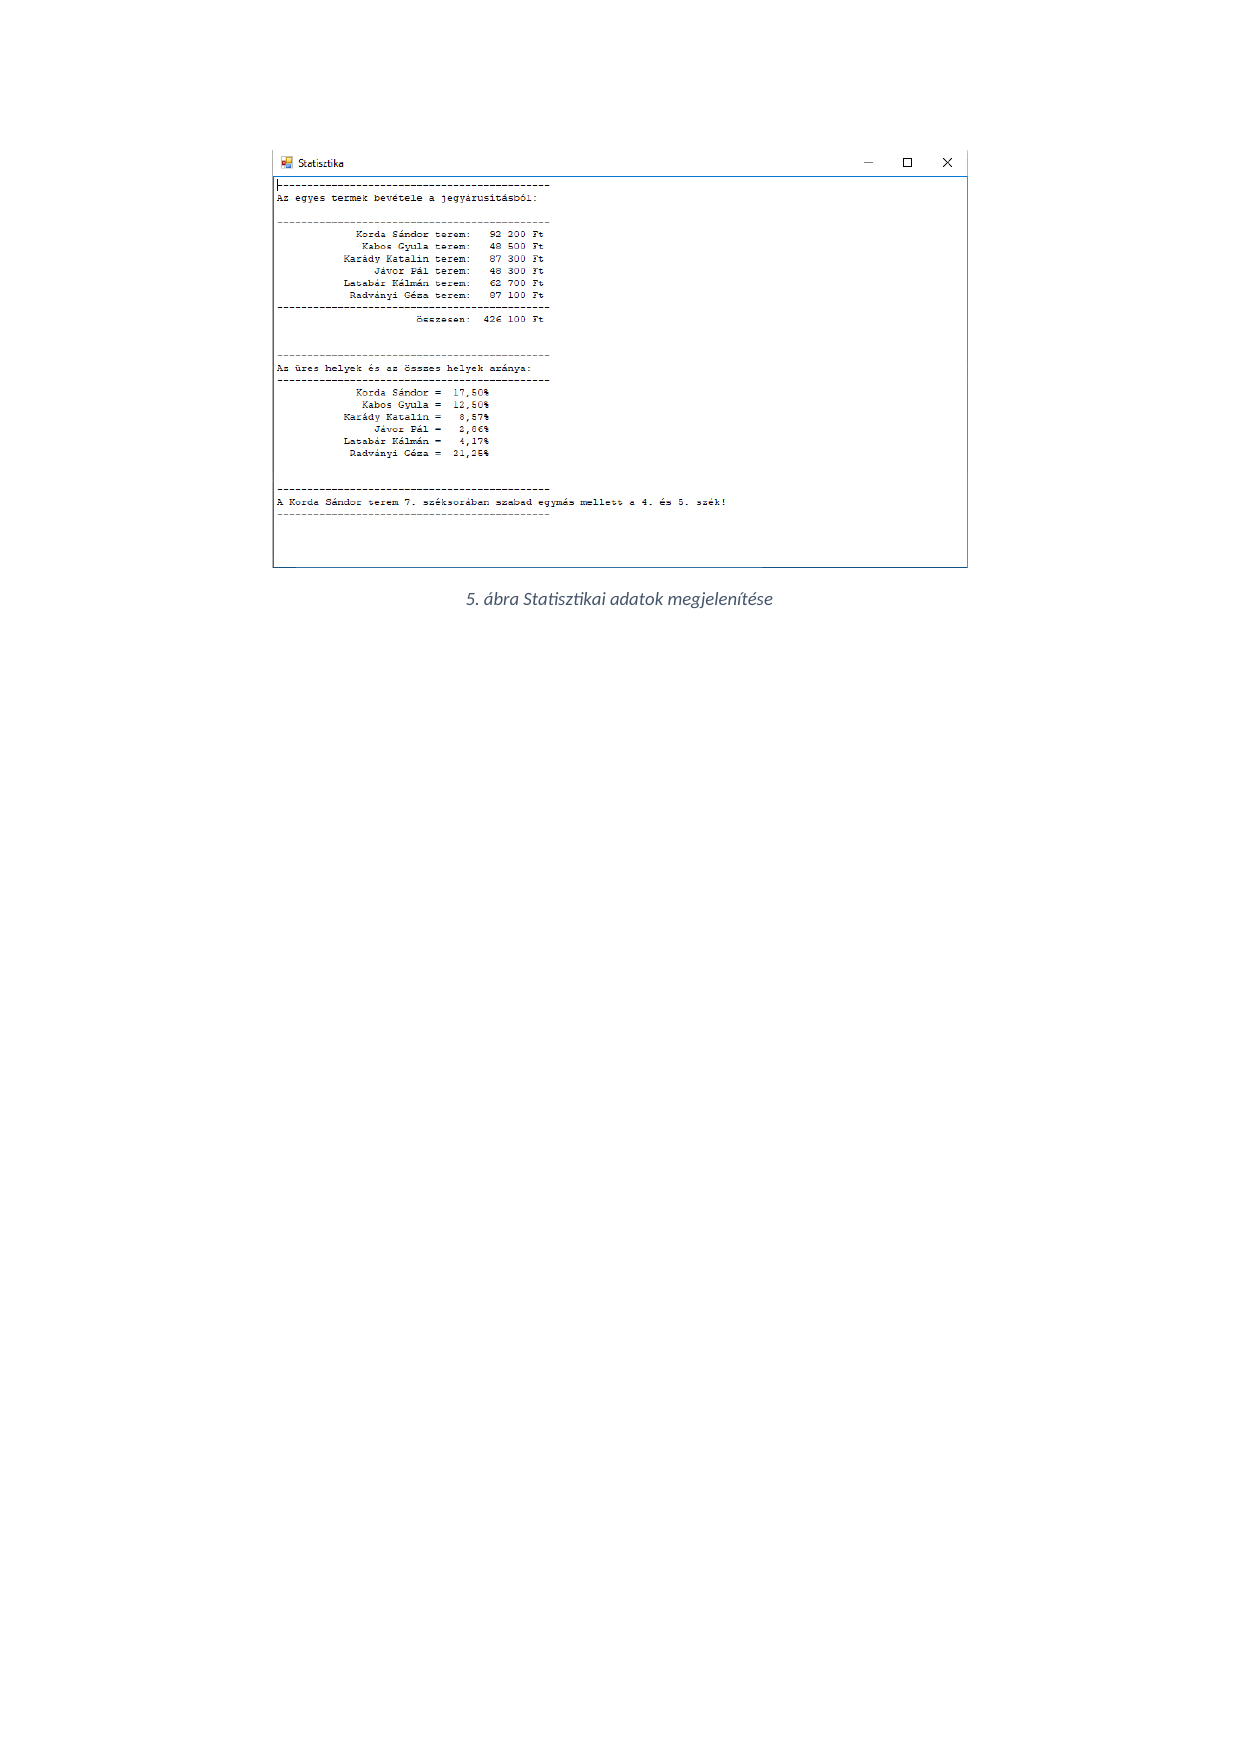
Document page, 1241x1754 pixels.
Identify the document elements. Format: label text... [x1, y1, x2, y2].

picture [272, 150, 968, 568]
